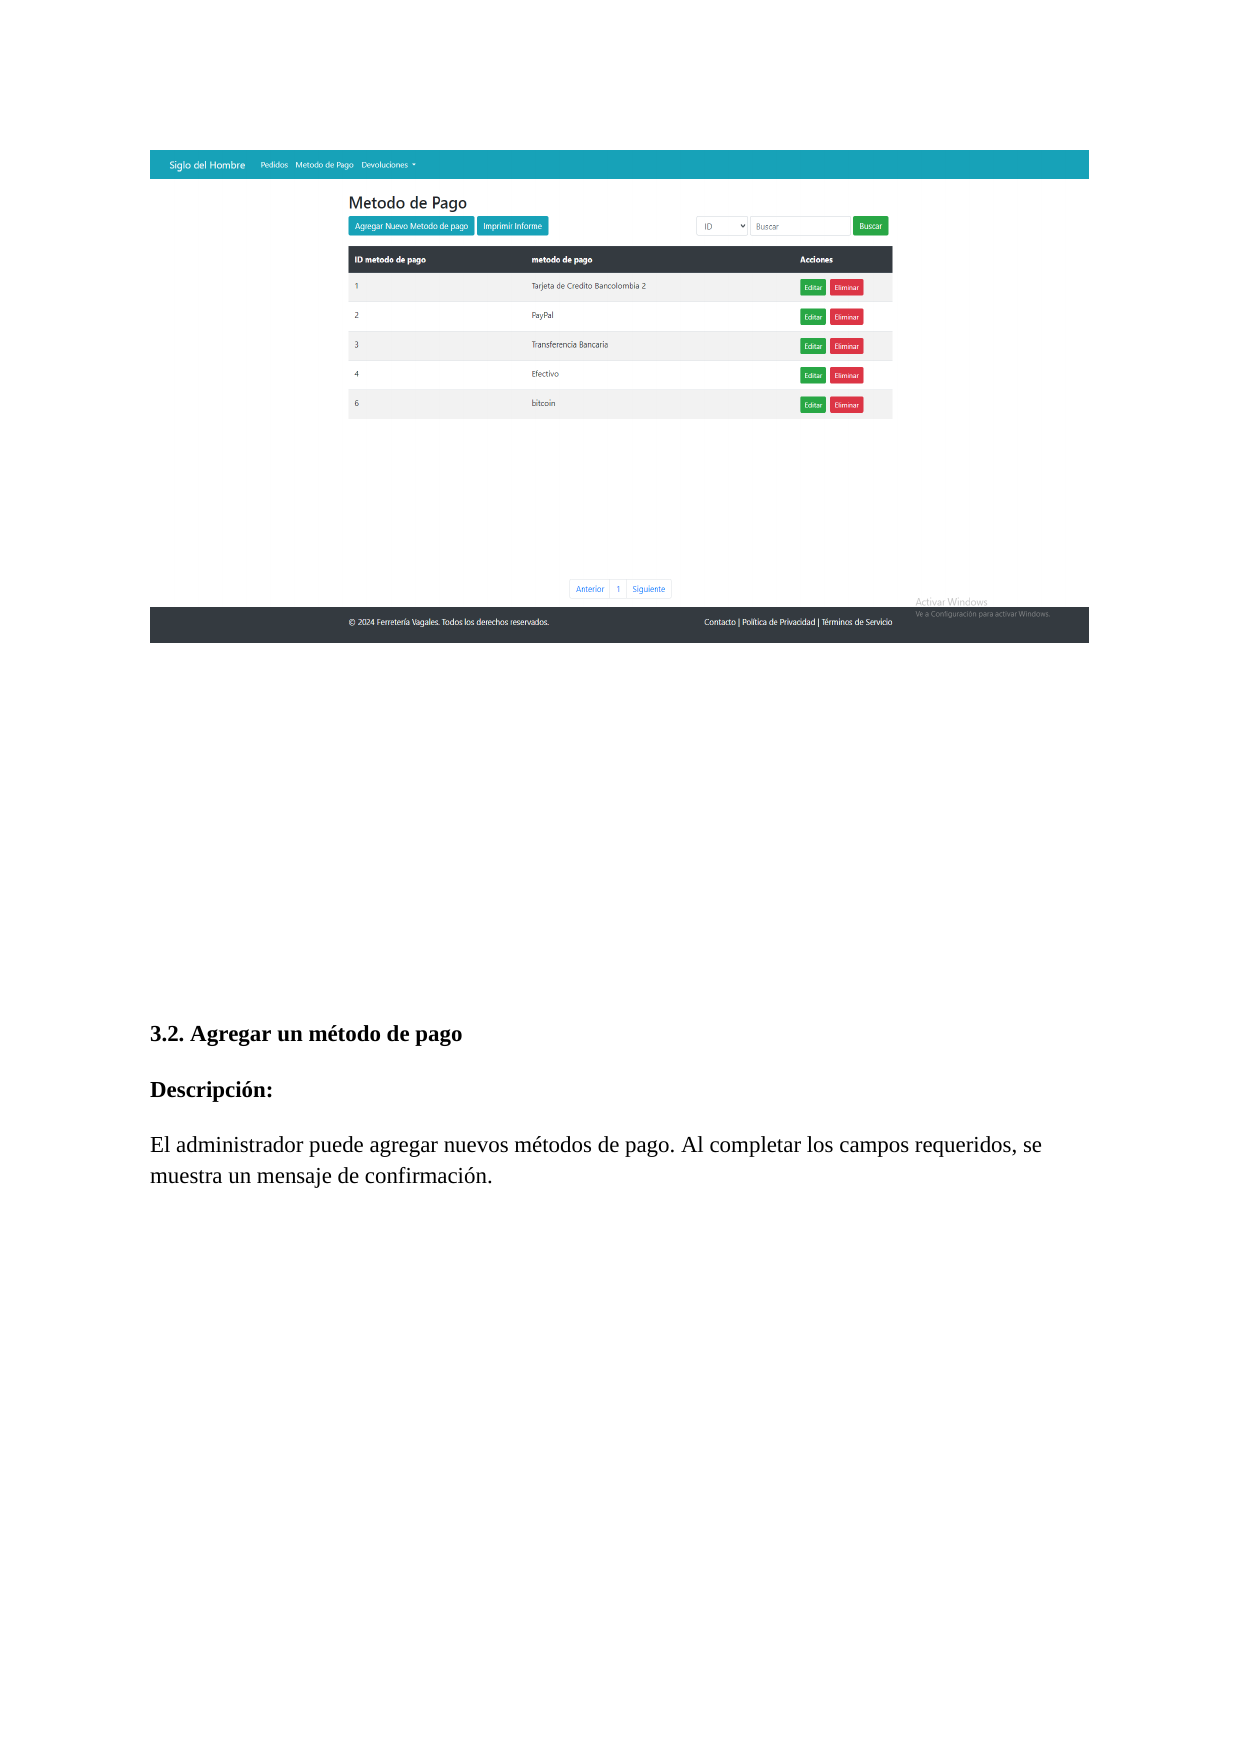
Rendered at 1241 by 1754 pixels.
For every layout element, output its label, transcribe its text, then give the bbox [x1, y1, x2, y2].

picture [150, 150, 1089, 643]
text El administrador puede agregar nuevos métodos de pago. Al completar los campos requeridos, se muestra un mensaje de confirmación. [150, 1131, 1090, 1188]
text Descripción: [150, 1076, 1090, 1102]
subtitle 3.2. Agregar un método de pago [150, 1020, 1090, 1047]
